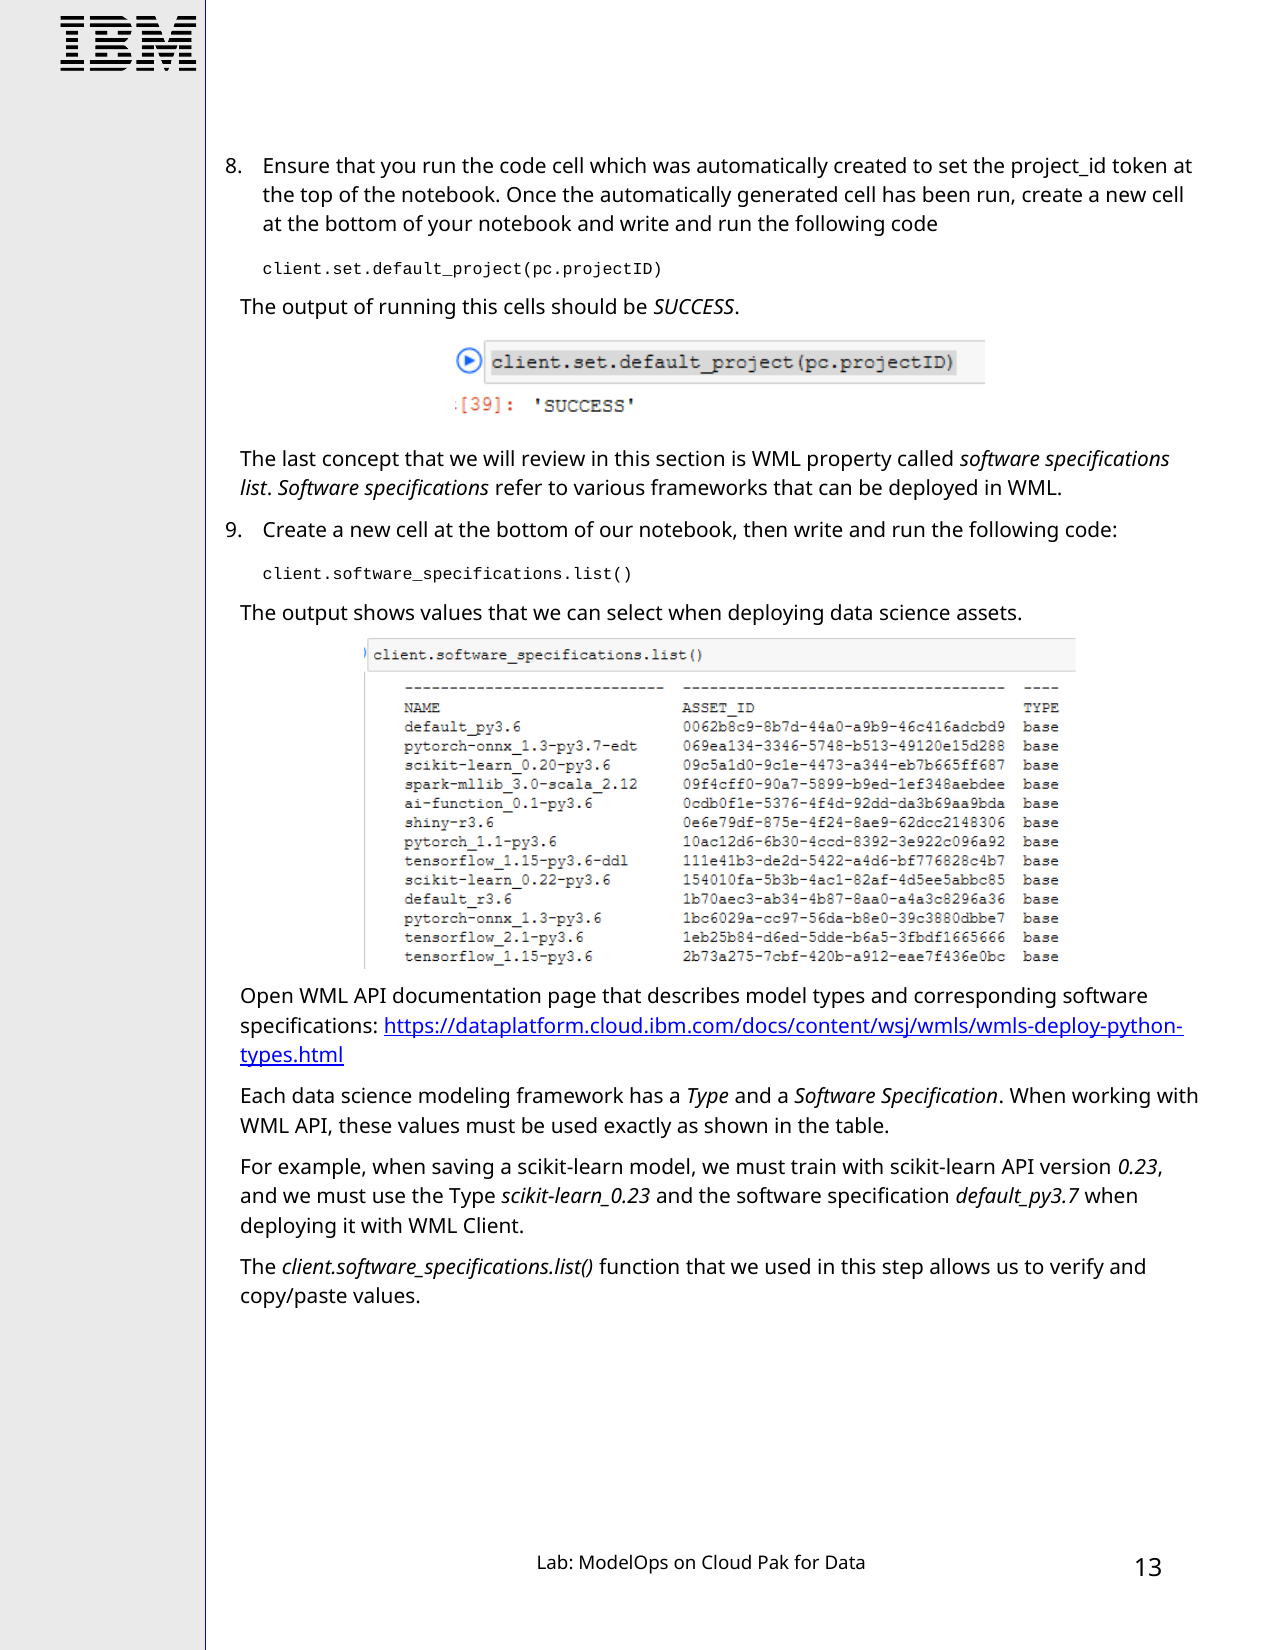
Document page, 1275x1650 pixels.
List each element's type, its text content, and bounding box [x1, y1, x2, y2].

list Create a new cell at the bottom of our notebook, then write and run the following code: [225, 514, 1200, 543]
picture [60, 16, 197, 71]
text client.set.default_project(pc.projectID) [262, 250, 1200, 279]
picture [455, 333, 986, 431]
text client.software_specifications.list() [262, 556, 1200, 585]
text The output shows values that we can select when deploying data science assets. [240, 597, 1200, 626]
text Open WML API documentation page that describes model types and corresponding software specifications: https://dataplatform.cloud.ibm.com/docs/content/wsj/wmls/wmls-deploy-python-types.html [240, 981, 1200, 1068]
text For example, when saving a scikit-learn model, we must train with scikit-learn API version 0.23, and we must use the Type scikit-learn_0.23 and the software specification default_py3.7 when deploying it with WML Client. [240, 1152, 1200, 1239]
text The client.software_specifications.list() function that we used in this step allows us to verify and copy/paste values. [240, 1252, 1200, 1310]
text The last concept that we will review in this section is WML property called software specifications list. Software specifications refer to various frameworks that can be deployed in WML. [240, 443, 1200, 501]
list Ensure that you run the code cell which was automatically created to set the project_id token at the top of the notebook. Once the automatically generated cell has been run, create a new cell at the bottom of your notebook and write and run the following code [225, 150, 1200, 237]
text Each data science modeling framework has a Type and a Software Specification. When working with WML API, these values must be used exactly as shown in the table. [240, 1081, 1200, 1139]
text The output of running this cells should be SUCCESS. [240, 292, 1200, 321]
picture [364, 638, 1076, 969]
